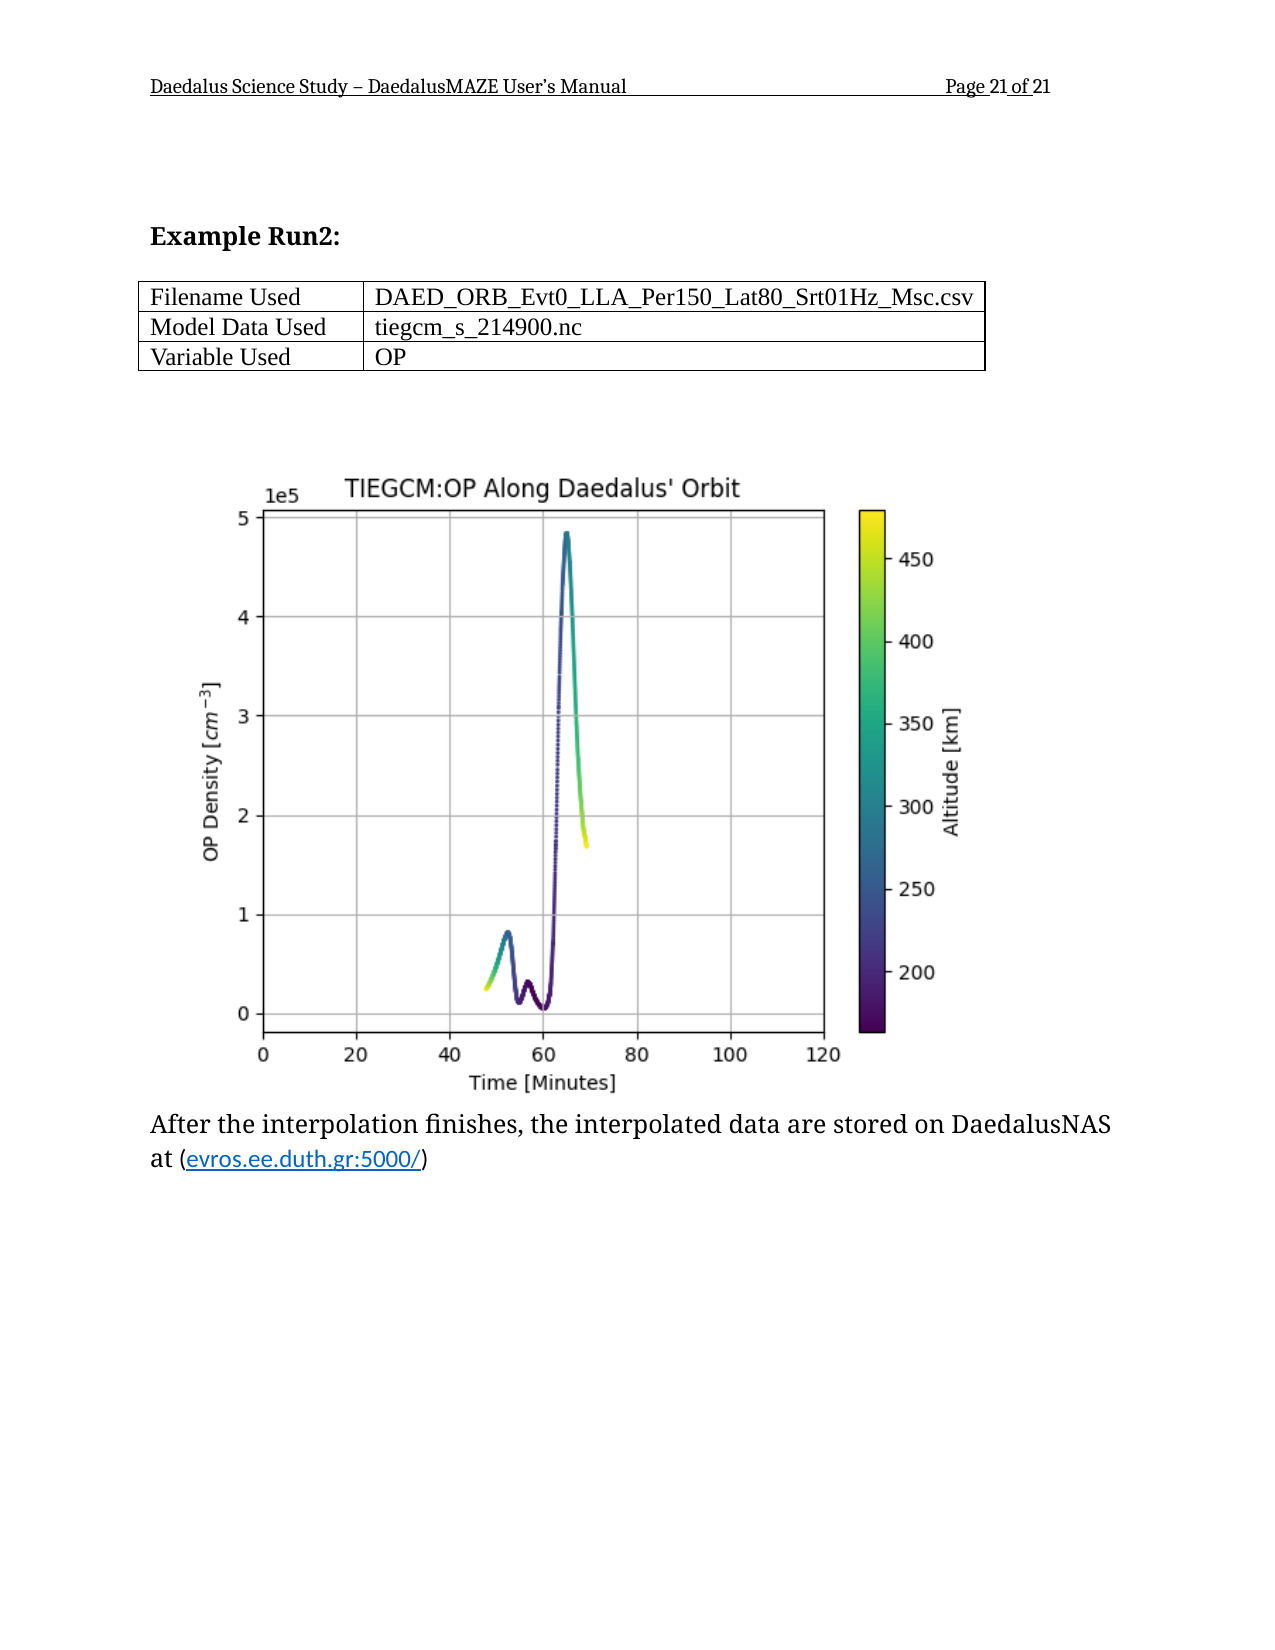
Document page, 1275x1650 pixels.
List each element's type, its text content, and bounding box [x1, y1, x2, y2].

table_header DAED_ORB_Evt0_LLA_Per150_Lat80_Srt01Hz_Msc.csv [364, 282, 984, 311]
table_cell OP [364, 342, 984, 370]
picture [150, 428, 1054, 1107]
table_cell Variable Used [139, 342, 363, 370]
text Example Run2: [150, 218, 1125, 252]
table_cell tiegcm_s_214900.nc [364, 312, 984, 341]
table_cell Model Data Used [139, 312, 363, 341]
text After the interpolation finishes, the interpolated data are stored on DaedalusNAS at (evros.ee.duth.gr:5000/) [150, 1107, 1125, 1175]
table_header Filename Used [139, 282, 363, 311]
